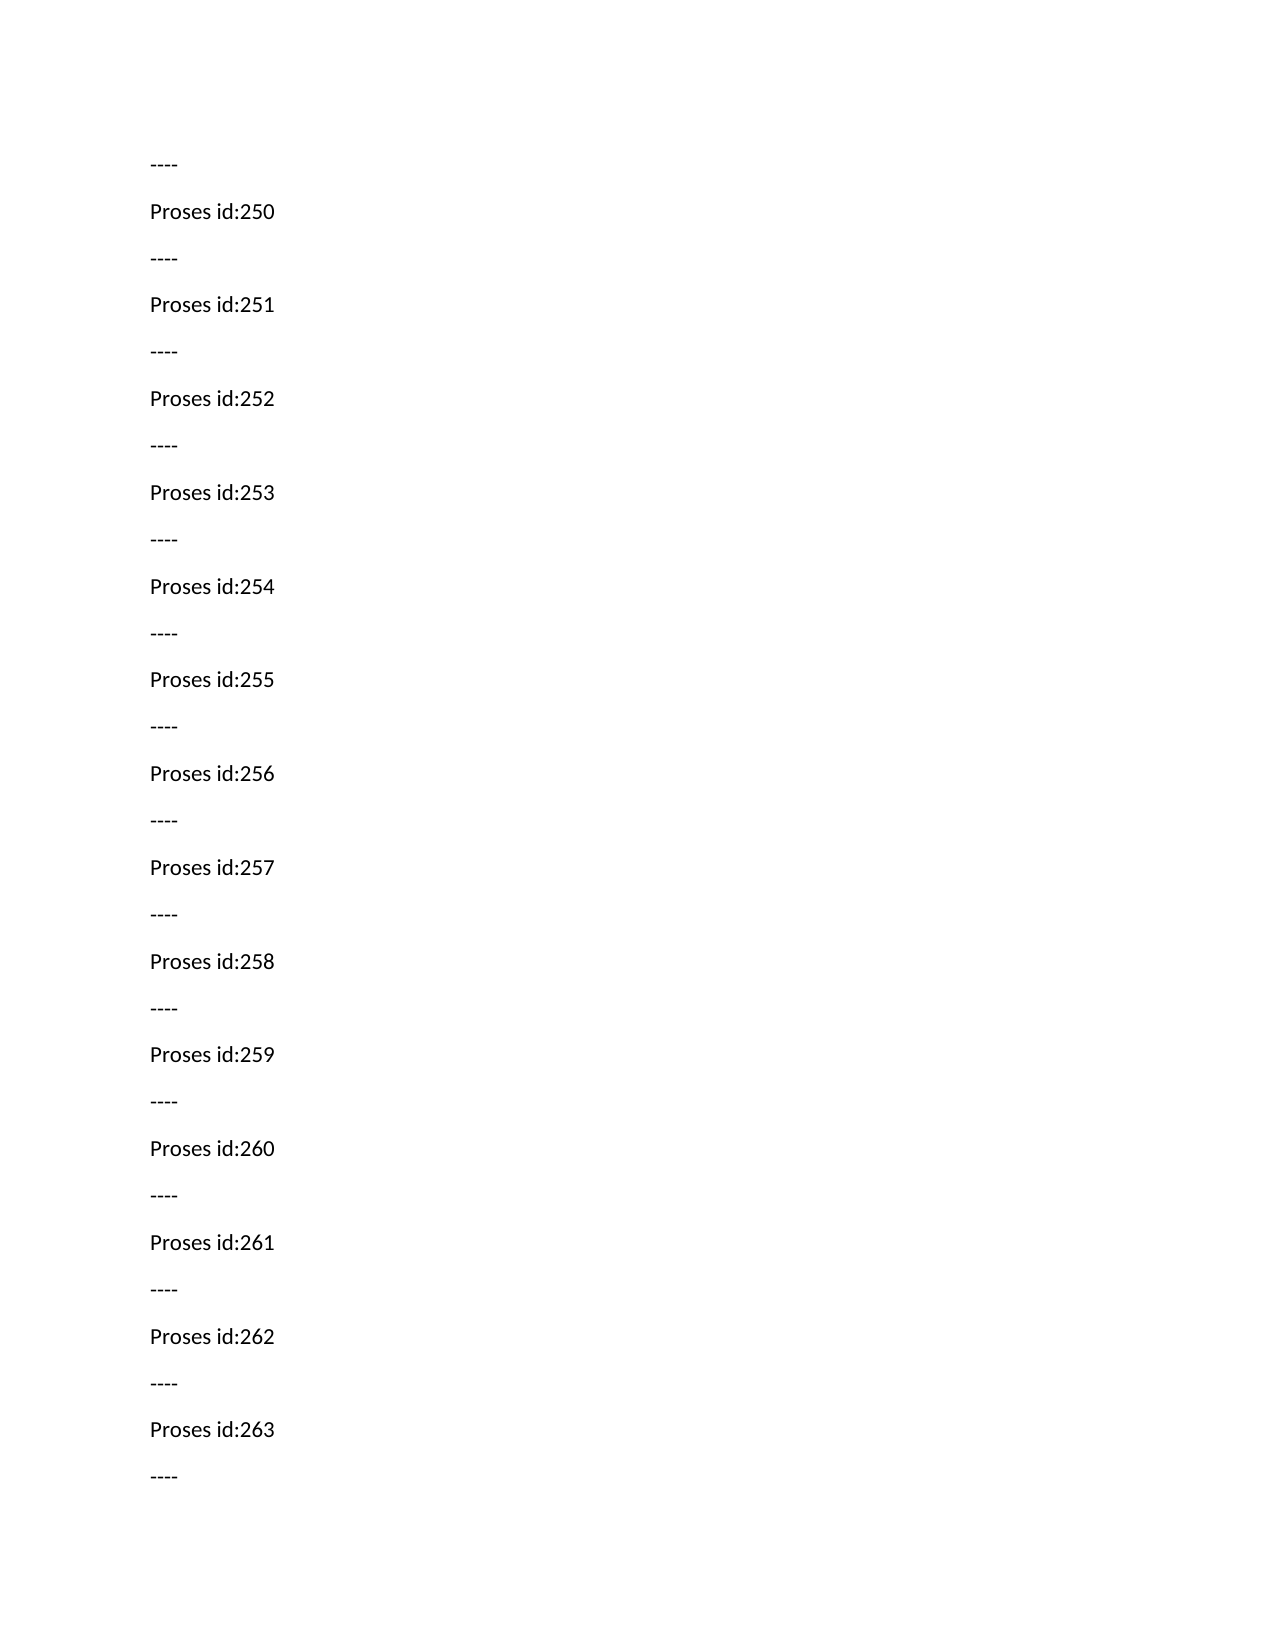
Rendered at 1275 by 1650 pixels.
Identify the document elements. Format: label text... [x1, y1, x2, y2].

text Proses id:258 [150, 947, 1125, 975]
text Proses id:263 [150, 1416, 1125, 1444]
text Proses id:256 [150, 759, 1125, 787]
text ---- [150, 1275, 1125, 1303]
text Proses id:250 [150, 197, 1125, 225]
text ---- [150, 1369, 1125, 1397]
text ---- [150, 712, 1125, 741]
text ---- [150, 150, 1125, 178]
text ---- [150, 337, 1125, 366]
text Proses id:251 [150, 291, 1125, 319]
text Proses id:262 [150, 1322, 1125, 1350]
text Proses id:255 [150, 666, 1125, 694]
text Proses id:259 [150, 1041, 1125, 1069]
text ---- [150, 244, 1125, 272]
text ---- [150, 994, 1125, 1022]
text ---- [150, 1181, 1125, 1209]
text Proses id:260 [150, 1134, 1125, 1162]
text Proses id:254 [150, 572, 1125, 600]
text ---- [150, 806, 1125, 834]
text Proses id:257 [150, 853, 1125, 881]
text ---- [150, 900, 1125, 928]
text ---- [150, 525, 1125, 553]
text ---- [150, 1087, 1125, 1116]
text Proses id:252 [150, 384, 1125, 412]
text Proses id:261 [150, 1228, 1125, 1256]
text ---- [150, 1462, 1125, 1491]
text ---- [150, 619, 1125, 647]
text Proses id:253 [150, 478, 1125, 506]
text ---- [150, 431, 1125, 459]
